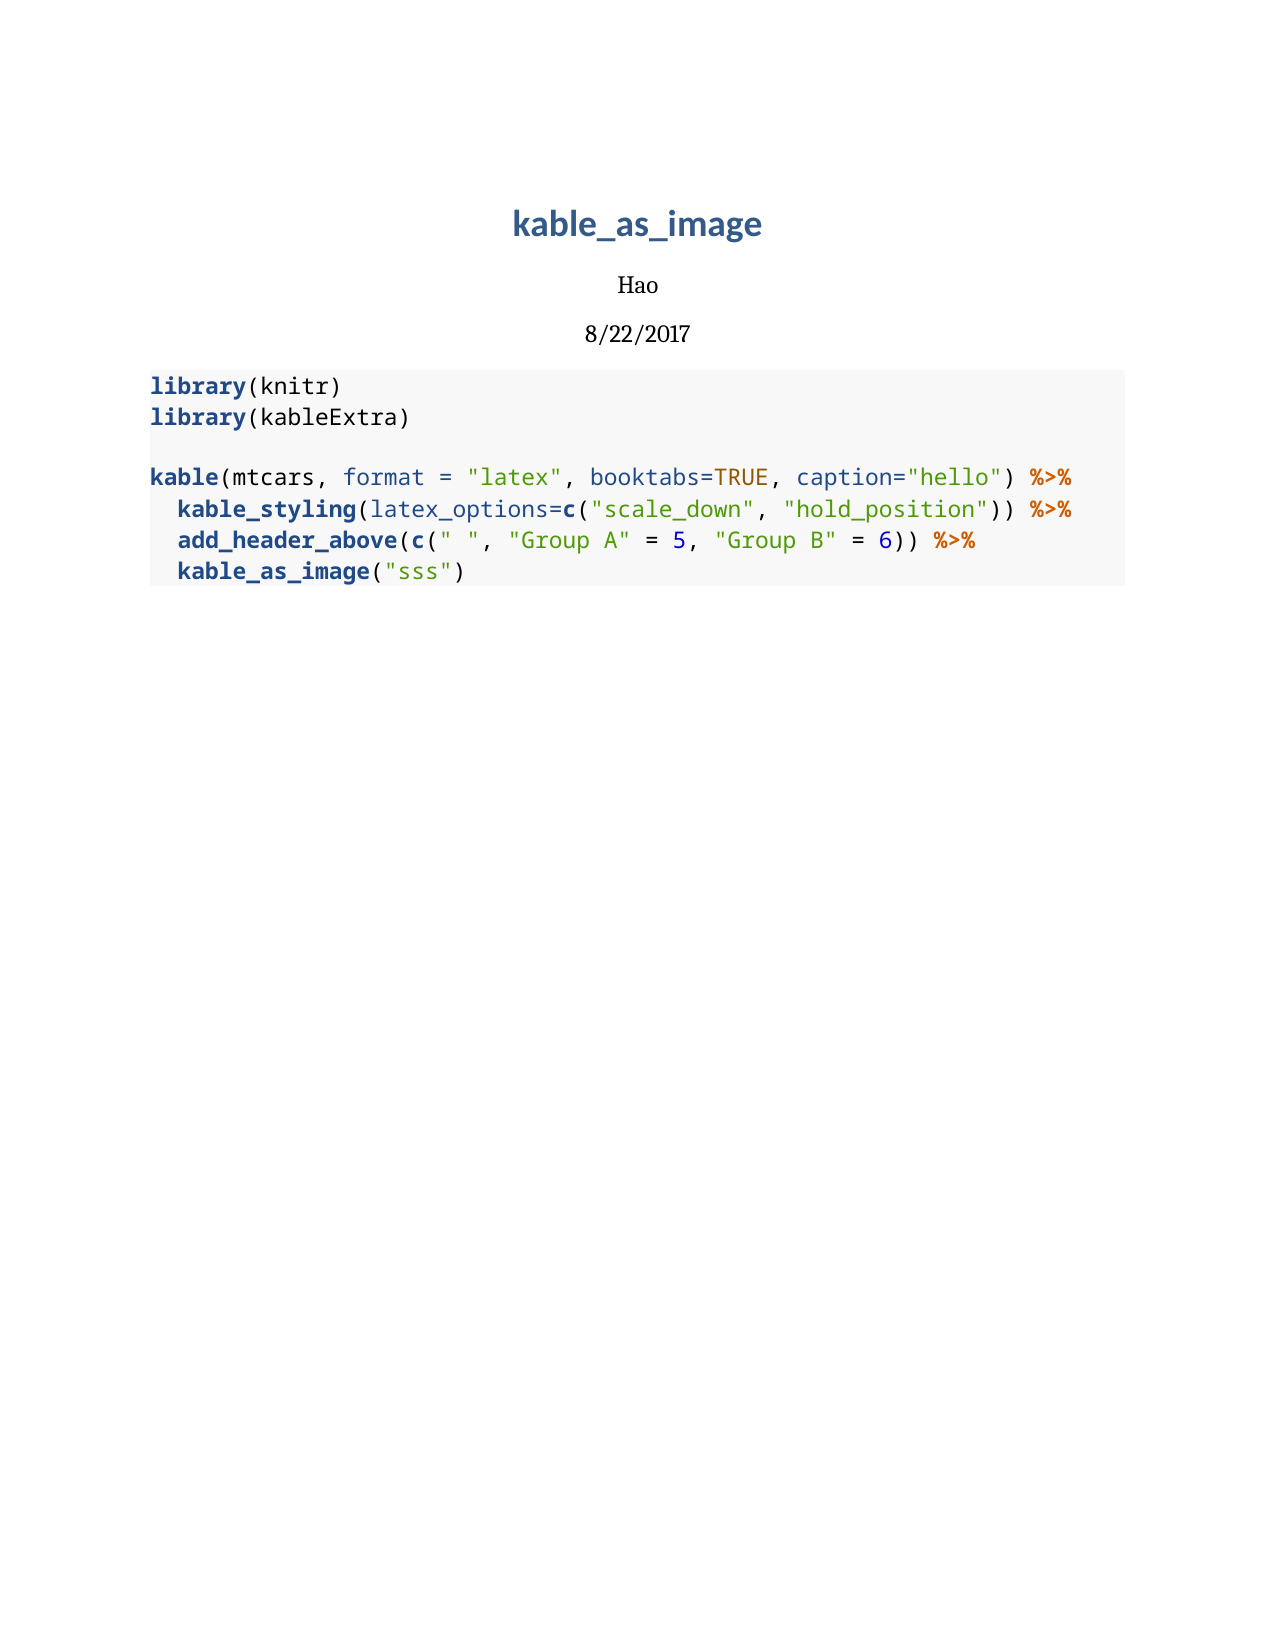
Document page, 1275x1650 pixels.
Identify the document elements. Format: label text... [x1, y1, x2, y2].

text 8/22/2017 [150, 320, 1125, 349]
text Hao [150, 271, 1125, 299]
title kable_as_image [150, 200, 1125, 246]
text library(knitr) library(kableExtra) kable(mtcars, format = "latex", booktabs=TRUE, caption="hello") %>% kable_styling(latex_options=c("scale_down", "hold_position")) %>% add_header_above(c(" ", "Group A" = 5, "Group B" = 6)) %>% kable_as_image("sss") [150, 370, 1125, 586]
